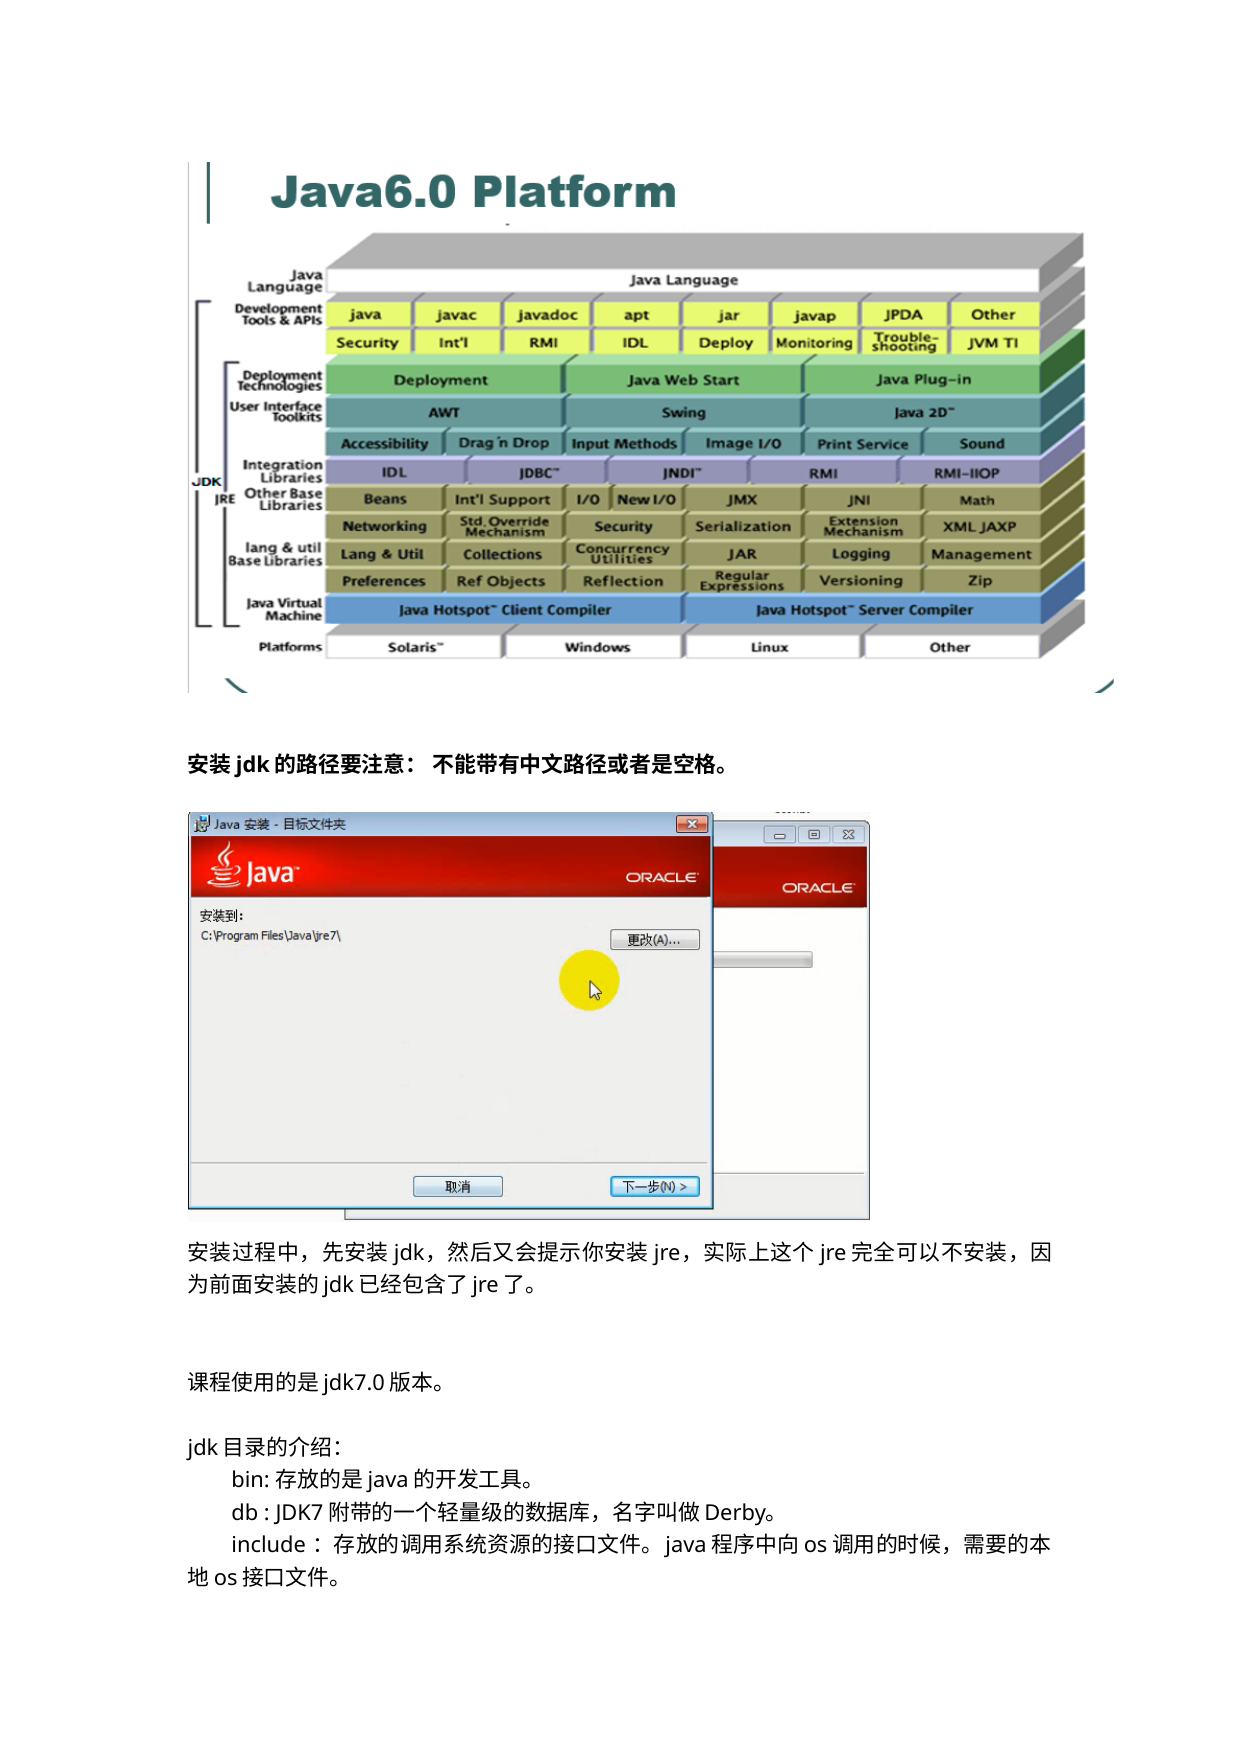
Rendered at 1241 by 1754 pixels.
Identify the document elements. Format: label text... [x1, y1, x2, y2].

text include ：存放的调用系统资源的接口文件。java程序中向os调用的时候，需要的本地os接口文件。 [187, 1527, 1053, 1592]
text jdk目录的介绍： [187, 1429, 1053, 1462]
text 课程使用的是jdk7.0版本。 [187, 1364, 1053, 1397]
picture [187, 812, 870, 1222]
picture [187, 162, 1114, 693]
text 安装jdk的路径要注意： 不能带有中文路径或者是空格。 [187, 747, 1053, 779]
text bin: 存放的是java的开发工具。 [187, 1462, 1053, 1494]
text db : JDK7附带的一个轻量级的数据库，名字叫做Derby。 [187, 1494, 1053, 1527]
text 安装过程中，先安装jdk，然后又会提示你安装jre，实际上这个jre完全可以不安装，因为前面安装的jdk已经包含了jre了。 [187, 1234, 1053, 1299]
